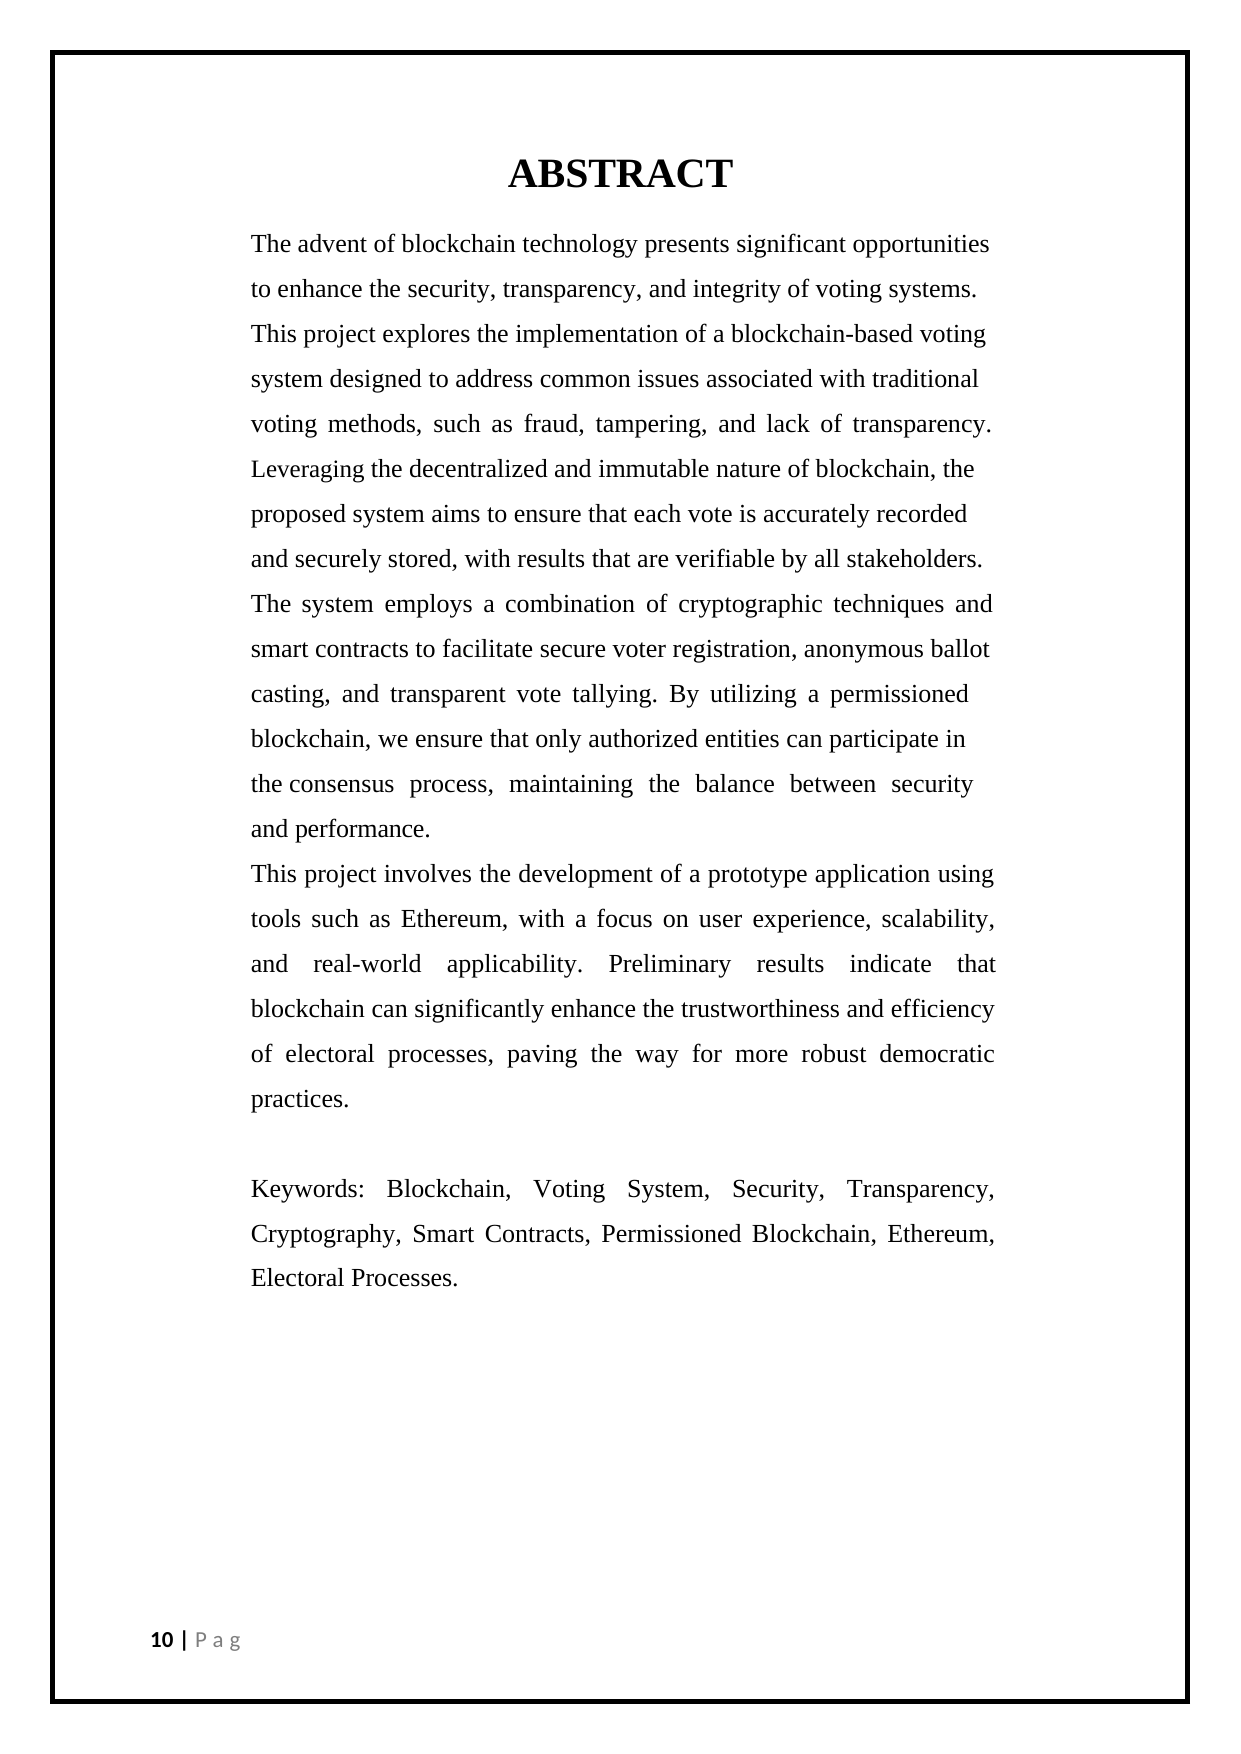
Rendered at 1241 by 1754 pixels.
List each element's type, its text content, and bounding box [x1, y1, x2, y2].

text The advent of blockchain technology presents significant opportunities to enhance the security, transparency, and integrity of voting systems. This project explores the implementation of a blockchain-based voting system designed to address common issues associated with traditional voting methods, such as fraud, tampering, and lack of transparency. Leveraging the decentralized and immutable nature of blockchain, the proposed system aims to ensure that each vote is accurately recorded and securely stored, with results that are verifiable by all stakeholders. The system employs a combination of cryptographic techniques and smart contracts to facilitate secure voter registration, anonymous ballot casting, and transparent vote tallying. By utilizing a permissioned blockchain, we ensure that only authorized entities can participate in the consensus process, maintaining the balance between security and performance. [251, 228, 996, 843]
text ABSTRACT [74, 148, 1167, 196]
text This project involves the development of a prototype application using tools such as Ethereum, with a focus on user experience, scalability, and real-world applicability. Preliminary results indicate that blockchain can significantly enhance the trustworthiness and efficiency of electoral processes, paving the way for more robust democratic practices. [251, 858, 996, 1113]
text Keywords: Blockchain, Voting System, Security, Transparency, Cryptography, Smart Contracts, Permissioned Blockchain, Ethereum, Electoral Processes. [251, 1173, 996, 1292]
